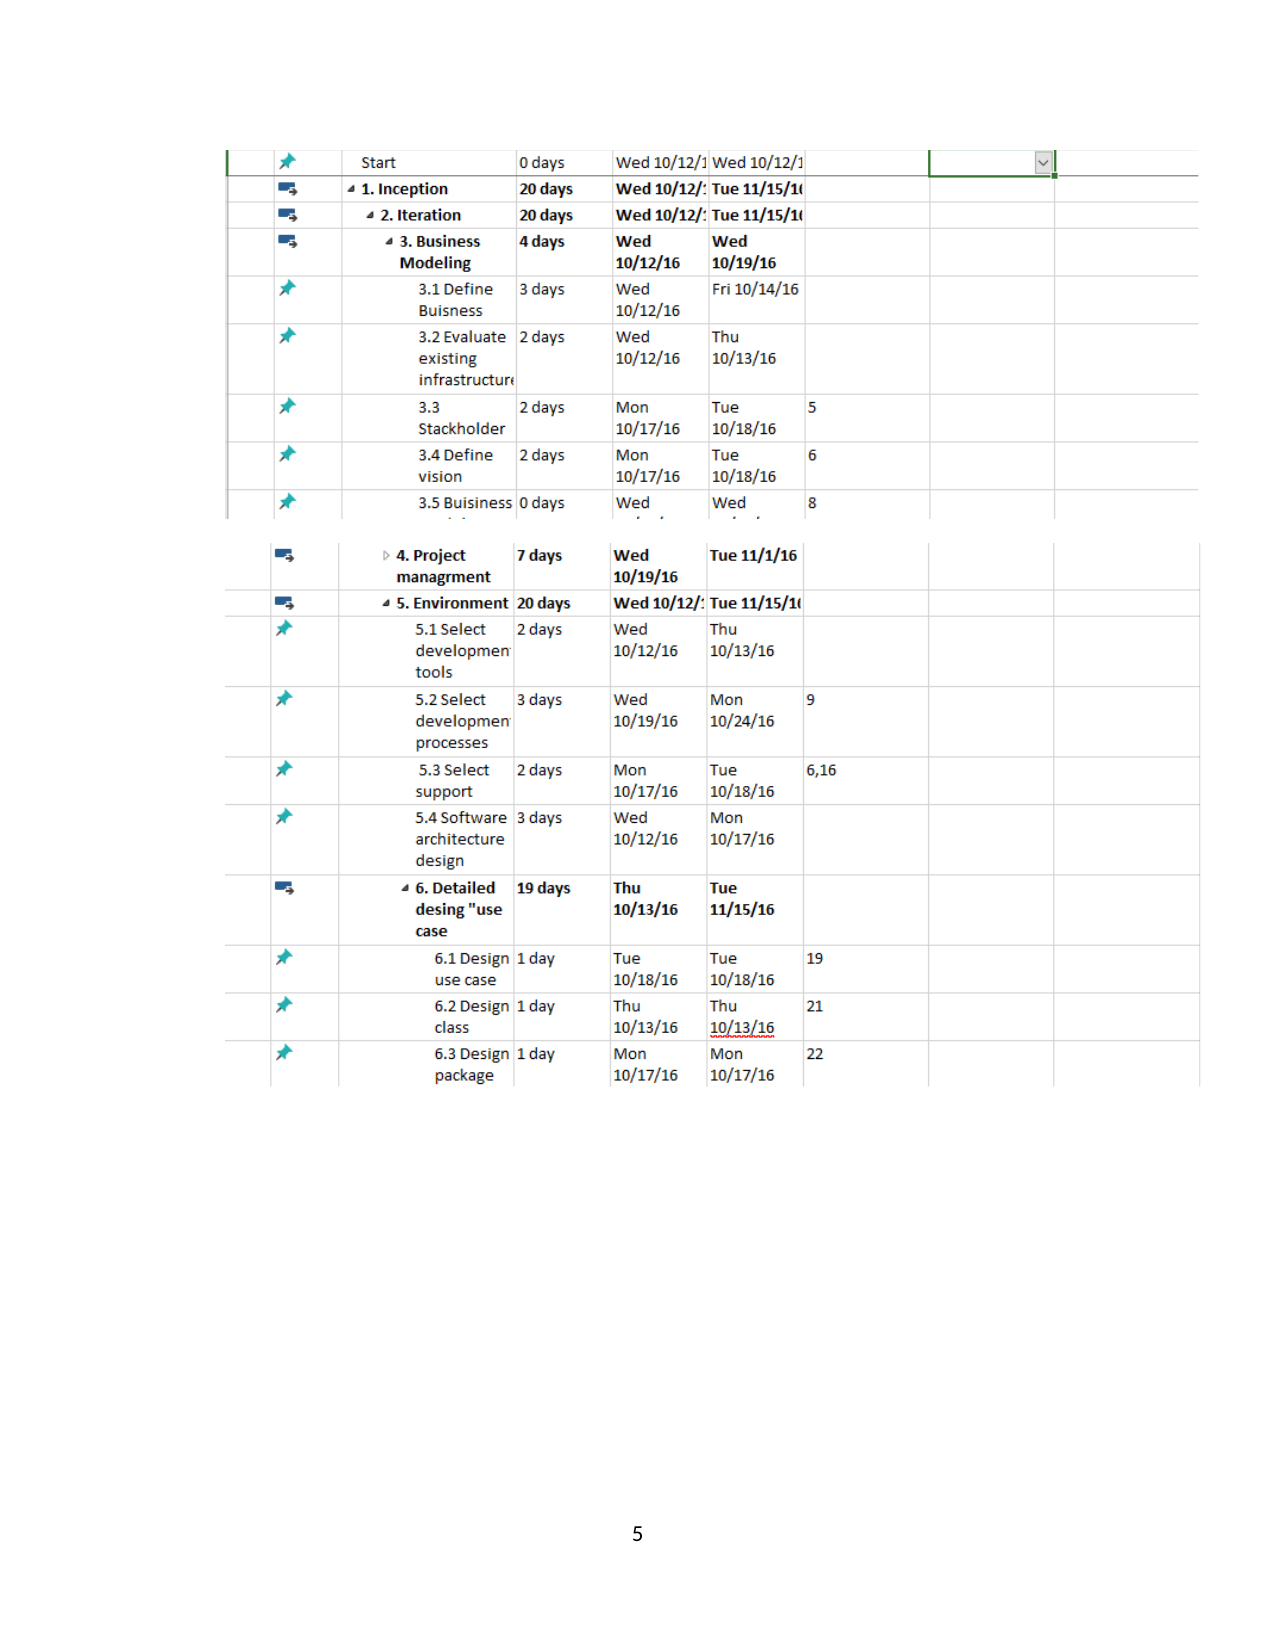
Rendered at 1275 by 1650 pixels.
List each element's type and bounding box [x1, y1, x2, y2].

picture [225, 543, 1200, 1089]
picture [225, 150, 1199, 519]
